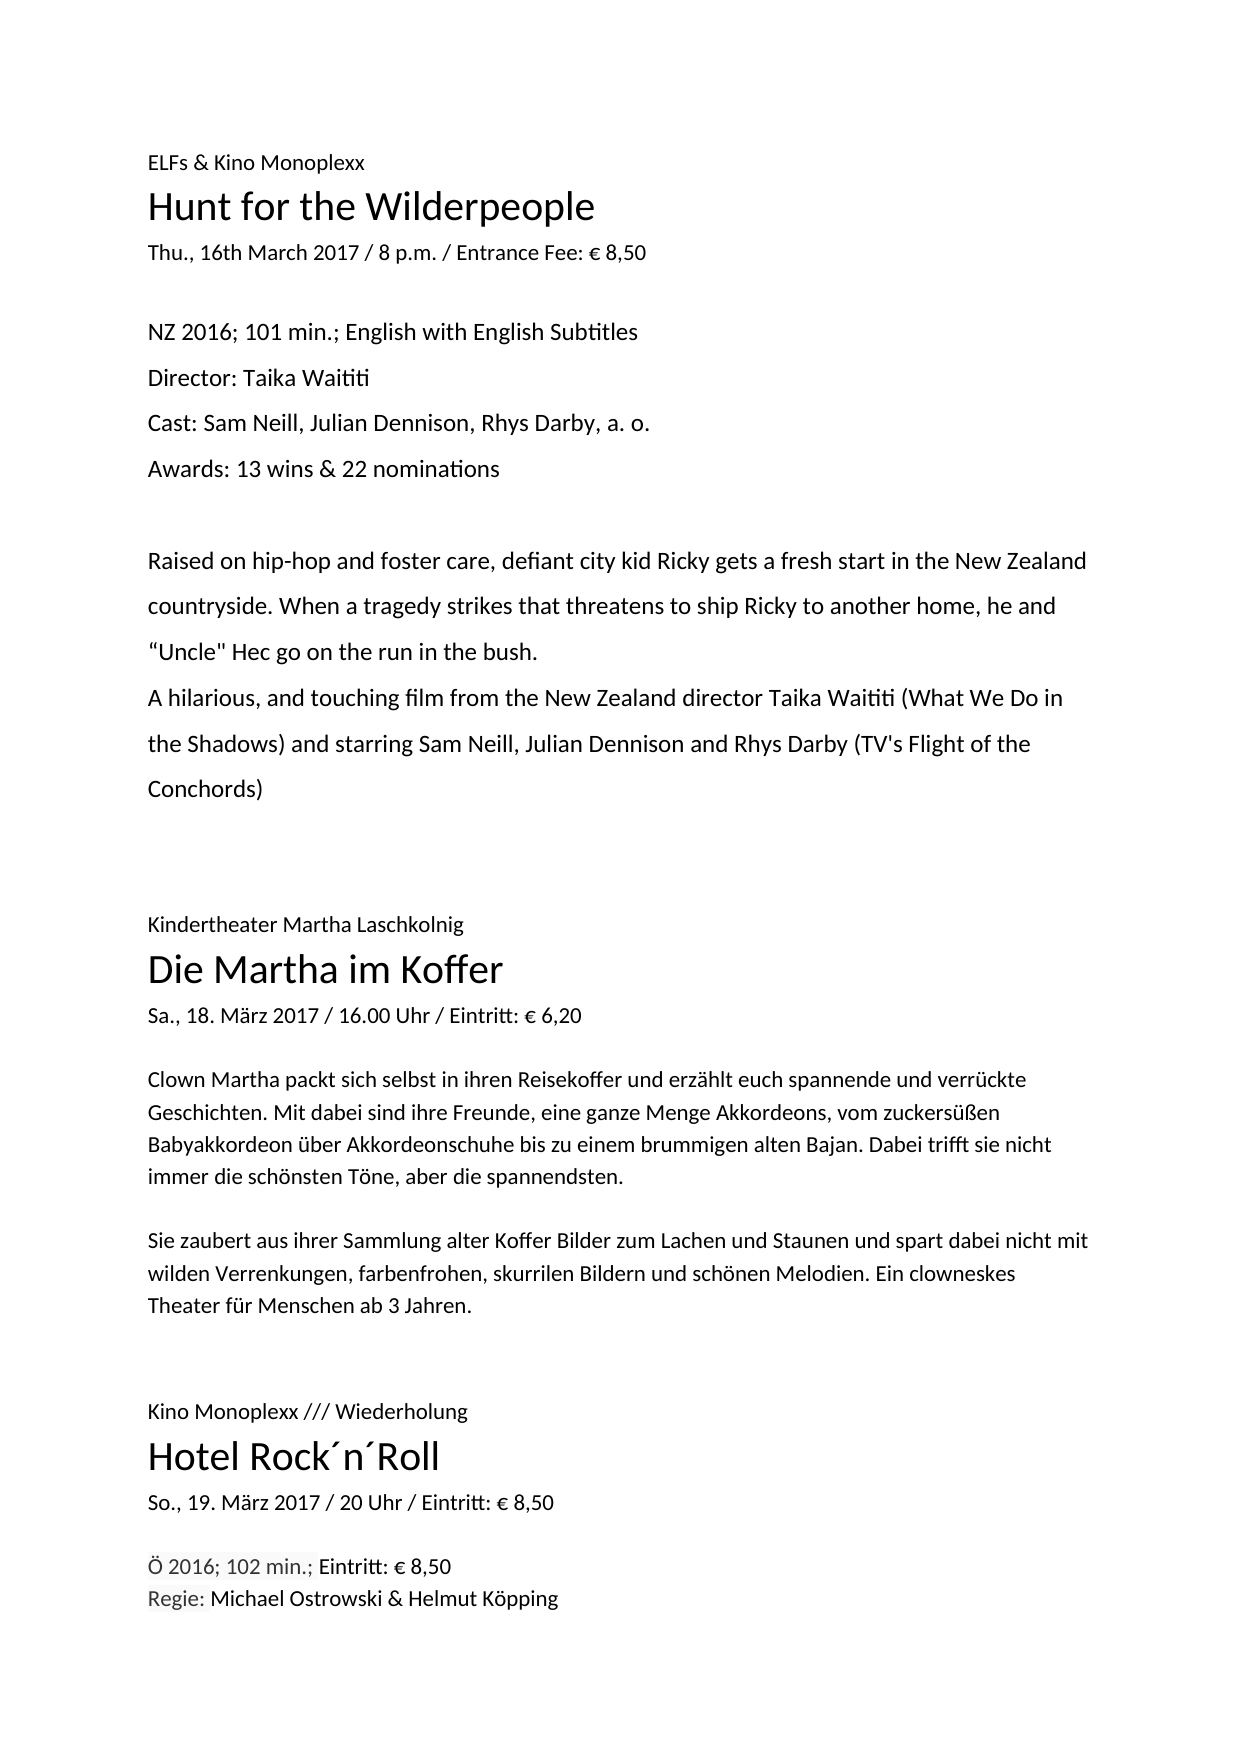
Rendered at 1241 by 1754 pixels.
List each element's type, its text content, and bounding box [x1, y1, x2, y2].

text Raised on hip-hop and foster care, defiant city kid Ricky gets a fresh start in the New Zealand countryside. When a tragedy strikes that threatens to ship Ricky to another home, he and “Uncle" Hec go on the run in the bush. [148, 545, 1093, 667]
text Kindertheater Martha Laschkolnig [148, 911, 1093, 939]
text Cast: Sam Neill, Julian Dennison, Rhys Darby, a. o. [148, 408, 1093, 438]
text NZ 2016; 101 min.; English with English Subtitles [148, 316, 1093, 347]
text Regie: Michael Ostrowski & Helmut Köpping [148, 1584, 1093, 1612]
text ELFs & Kino Monoplexx [148, 148, 1093, 176]
text Thu., 16th March 2017 / 8 p.m. / Entrance Fee: € 8,50 [148, 238, 1093, 266]
text Clown Martha packt sich selbst in ihren Reisekoffer und erzählt euch spannende und verrückte Geschichten. Mit dabei sind ihre Freunde, eine ganze Menge Akkordeons, vom zuckersüßen Babyakkordeon über Akkordeonschuhe bis zu einem brummigen alten Bajan. Dabei trifft sie nicht immer die schönsten Töne, aber die spannendsten. [148, 1066, 1093, 1190]
text Director: Taika Waititi [148, 362, 1093, 392]
text Hunt for the Wilderpeople [148, 180, 1093, 231]
text Awards: 13 wins & 22 nominations [148, 453, 1093, 484]
text A hilarious, and touching film from the New Zealand director Taika Waititi (What We Do in the Shadows) and starring Sam Neill, Julian Dennison and Rhys Darby (TV's Flight of the Conchords) [148, 682, 1093, 804]
text Kino Monoplexx /// Wiederholung [148, 1397, 1093, 1425]
text So., 19. März 2017 / 20 Uhr / Eintritt: € 8,50 [148, 1488, 1093, 1516]
text Sie zaubert aus ihrer Sammlung alter Koffer Bilder zum Lachen und Staunen und spart dabei nicht mit wilden Verrenkungen, farbenfrohen, skurrilen Bildern und schönen Melodien. Ein clowneskes Theater für Menschen ab 3 Jahren. [148, 1227, 1093, 1319]
text Hotel Rock´n´Roll [148, 1429, 1093, 1480]
text Ö 2016; 102 min.; Eintritt: € 8,50 [318, 1552, 1093, 1580]
text Die Martha im Koffer [148, 943, 1093, 994]
text Sa., 18. März 2017 / 16.00 Uhr / Eintritt: € 6,20 [148, 1001, 1093, 1029]
